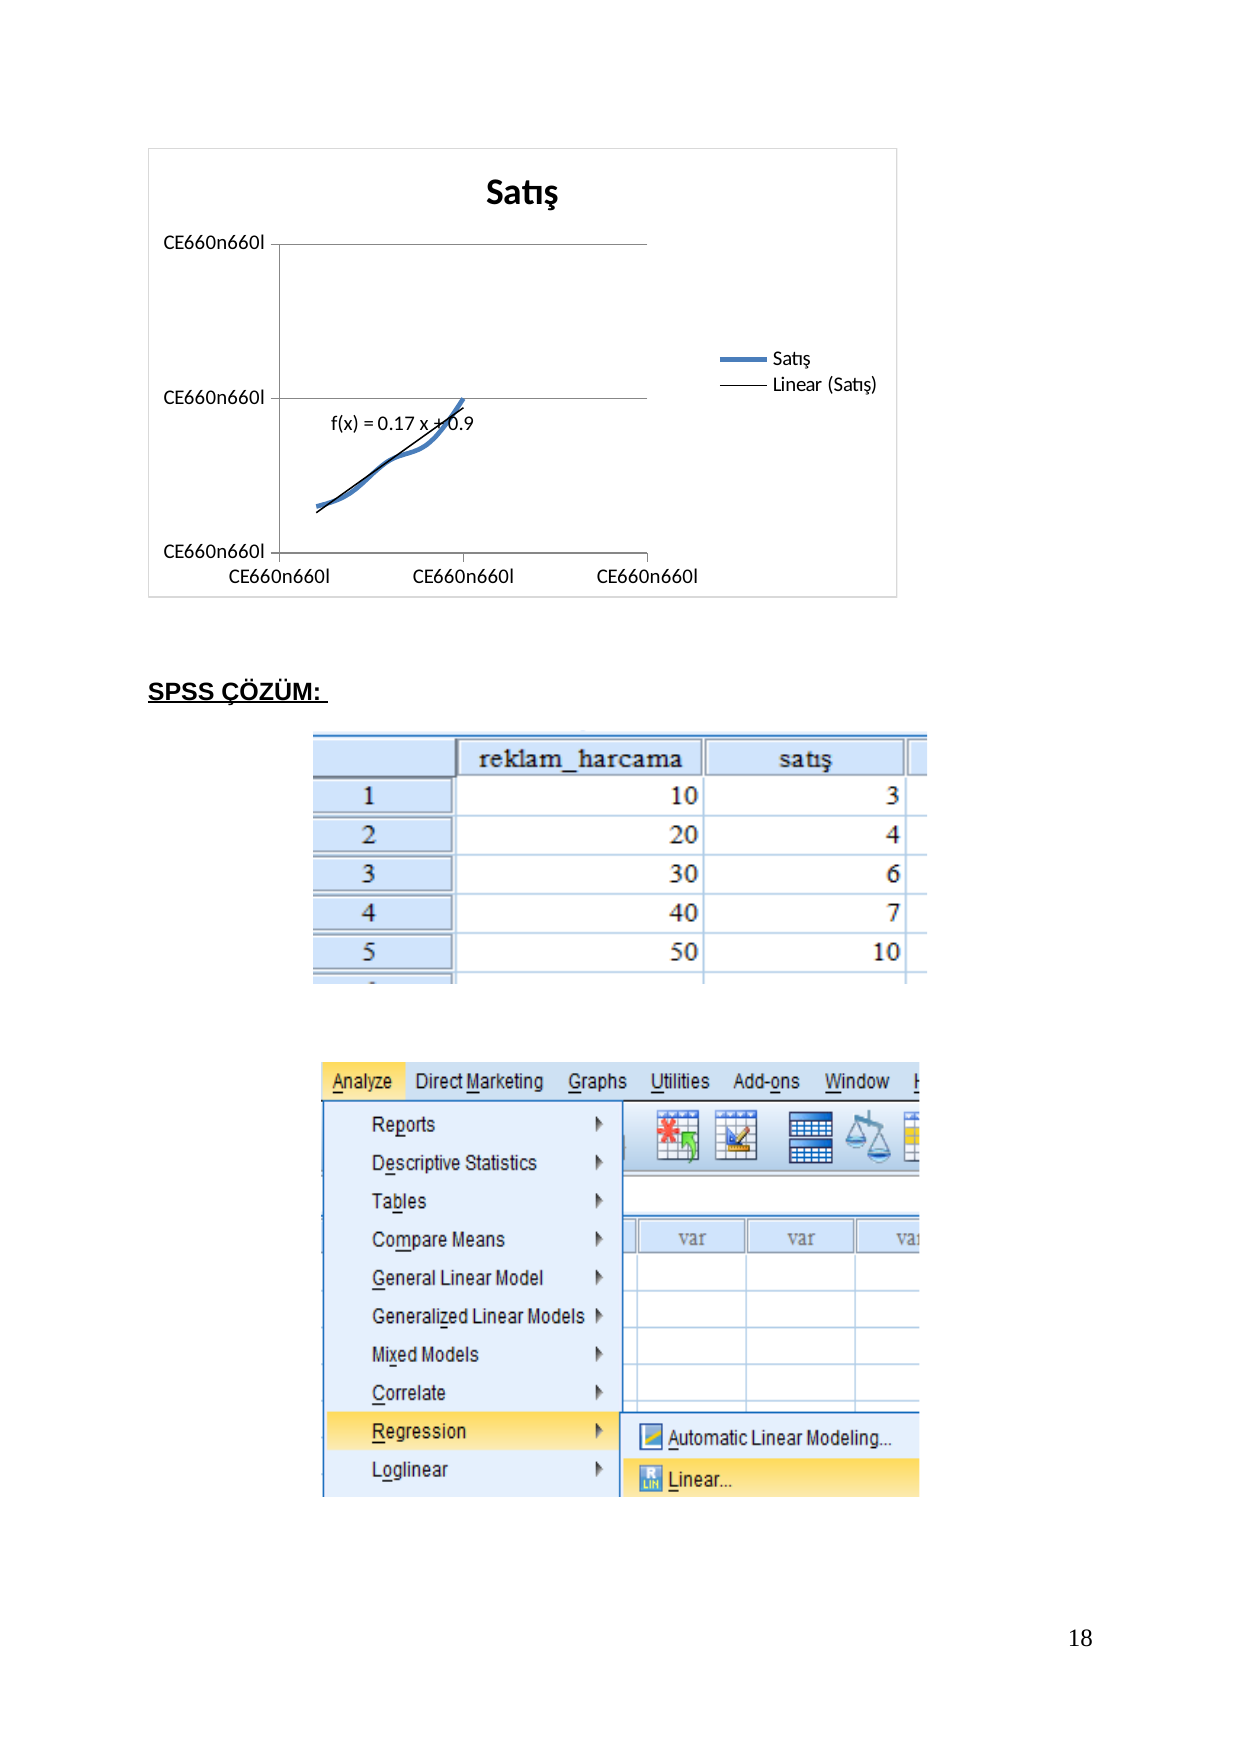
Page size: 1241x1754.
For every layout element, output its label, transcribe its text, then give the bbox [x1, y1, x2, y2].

picture [321, 1062, 920, 1497]
text SPSS ÇÖZÜM: [148, 676, 1093, 705]
picture [313, 730, 928, 984]
